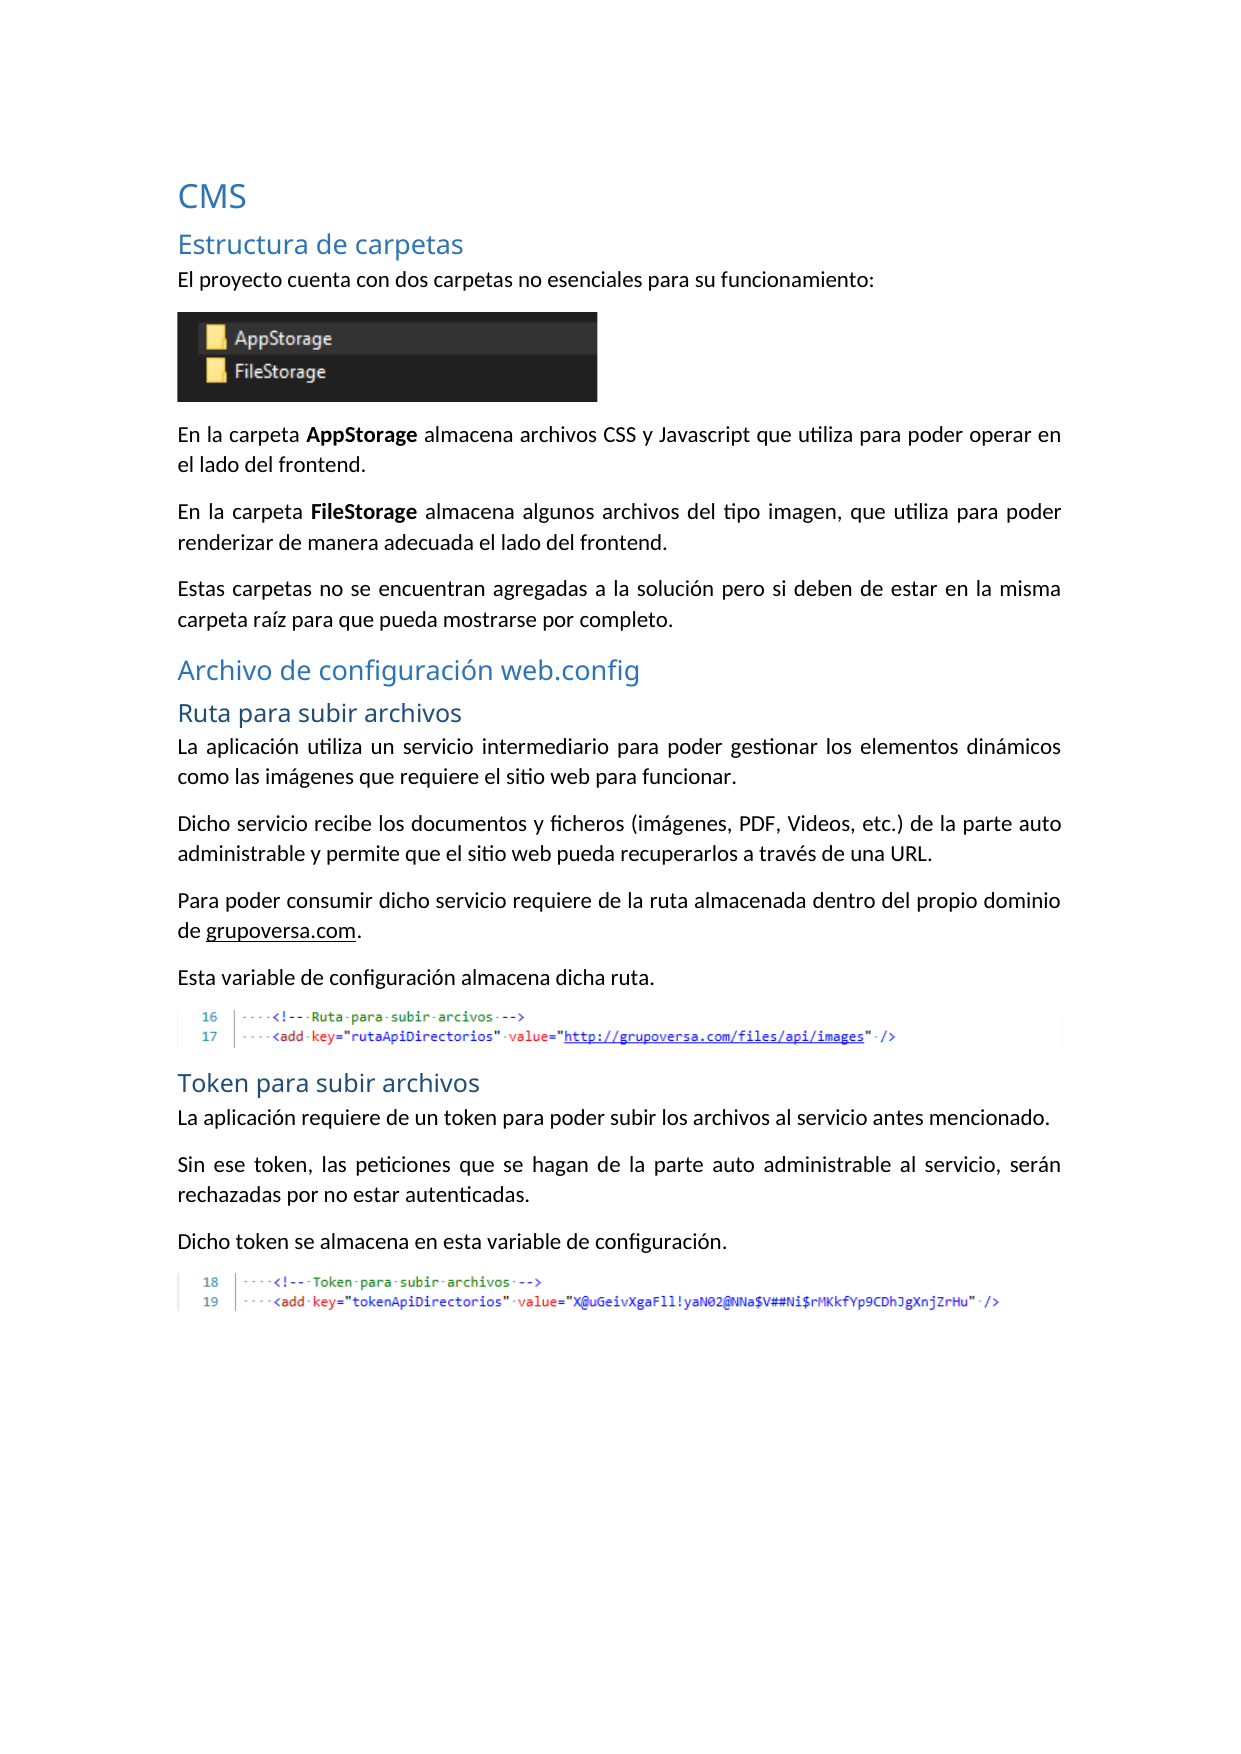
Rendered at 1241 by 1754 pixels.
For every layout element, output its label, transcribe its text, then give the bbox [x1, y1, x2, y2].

subtitle Ruta para subir archivos [177, 696, 1063, 729]
subtitle Estructura de carpetas [177, 226, 1063, 263]
subtitle Archivo de configuración web.config [177, 652, 1063, 688]
text En la carpeta FileStorage almacena algunos archivos del tipo imagen, que utiliza para poder renderizar de manera adecuada el lado del frontend. [177, 497, 1063, 556]
text Dicho token se almacena en esta variable de configuración. [177, 1227, 1063, 1255]
text La aplicación requiere de un token para poder subir los archivos al servicio antes mencionado. [177, 1103, 1063, 1131]
picture [177, 1273, 1063, 1311]
text El proyecto cuenta con dos carpetas no esenciales para su funcionamiento: [177, 266, 1063, 293]
text La aplicación utiliza un servicio intermediario para poder gestionar los elementos dinámicos como las imágenes que requiere el sitio web para funcionar. [177, 732, 1063, 791]
text Sin ese token, las peticiones que se hagan de la parte auto administrable al servicio, serán rechazadas por no estar autenticadas. [177, 1150, 1063, 1208]
text Estas carpetas no se encuentran agregadas a la solución pero si deben de estar en la misma carpeta raíz para que pueda mostrarse por completo. [177, 574, 1063, 633]
subtitle Token para subir archivos [177, 1066, 1063, 1100]
picture [177, 1010, 1063, 1048]
text Para poder consumir dicho servicio requiere de la ruta almacenada dentro del propio dominio de grupoversa.com. [177, 886, 1063, 945]
text Dicho servicio recibe los documentos y ficheros (imágenes, PDF, Videos, etc.) de la parte auto administrable y permite que el sitio web pueda recuperarlos a través de una URL. [177, 809, 1063, 868]
text En la carpeta AppStorage almacena archivos CSS y Javascript que utiliza para poder operar en el lado del frontend. [177, 420, 1063, 478]
subtitle CMS [177, 173, 1063, 218]
picture [177, 312, 598, 402]
text Esta variable de configuración almacena dicha ruta. [177, 963, 1063, 992]
